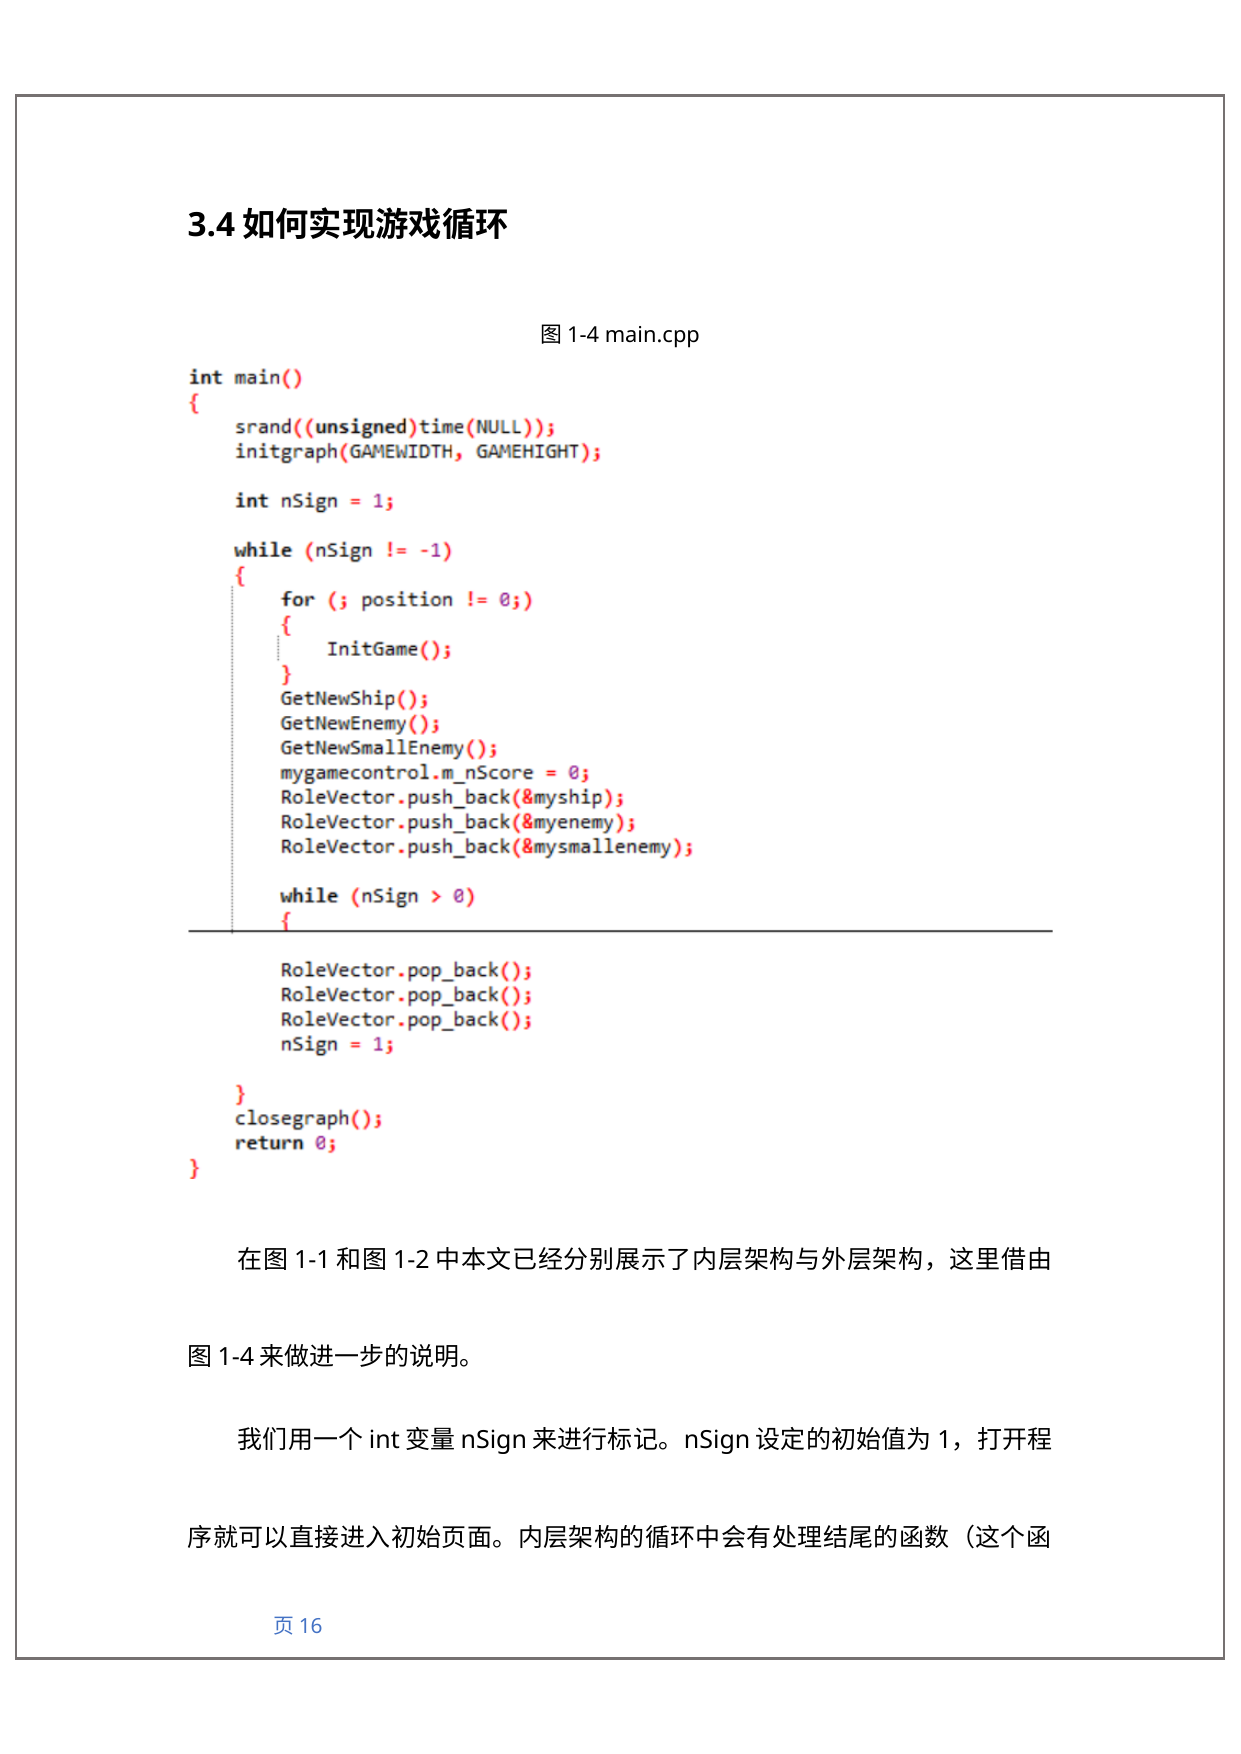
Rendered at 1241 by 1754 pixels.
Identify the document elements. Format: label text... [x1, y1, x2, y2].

text 图1-4 main.cpp [187, 316, 1053, 349]
picture [187, 364, 1053, 1179]
text 在图1-1和图1-2中本文已经分别展示了内层架构与外层架构，这里借由图1-4来做进一步的说明。 [187, 1225, 1053, 1387]
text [187, 1405, 1053, 1568]
subtitle 3.4如何实现游戏循环 [187, 189, 1053, 254]
